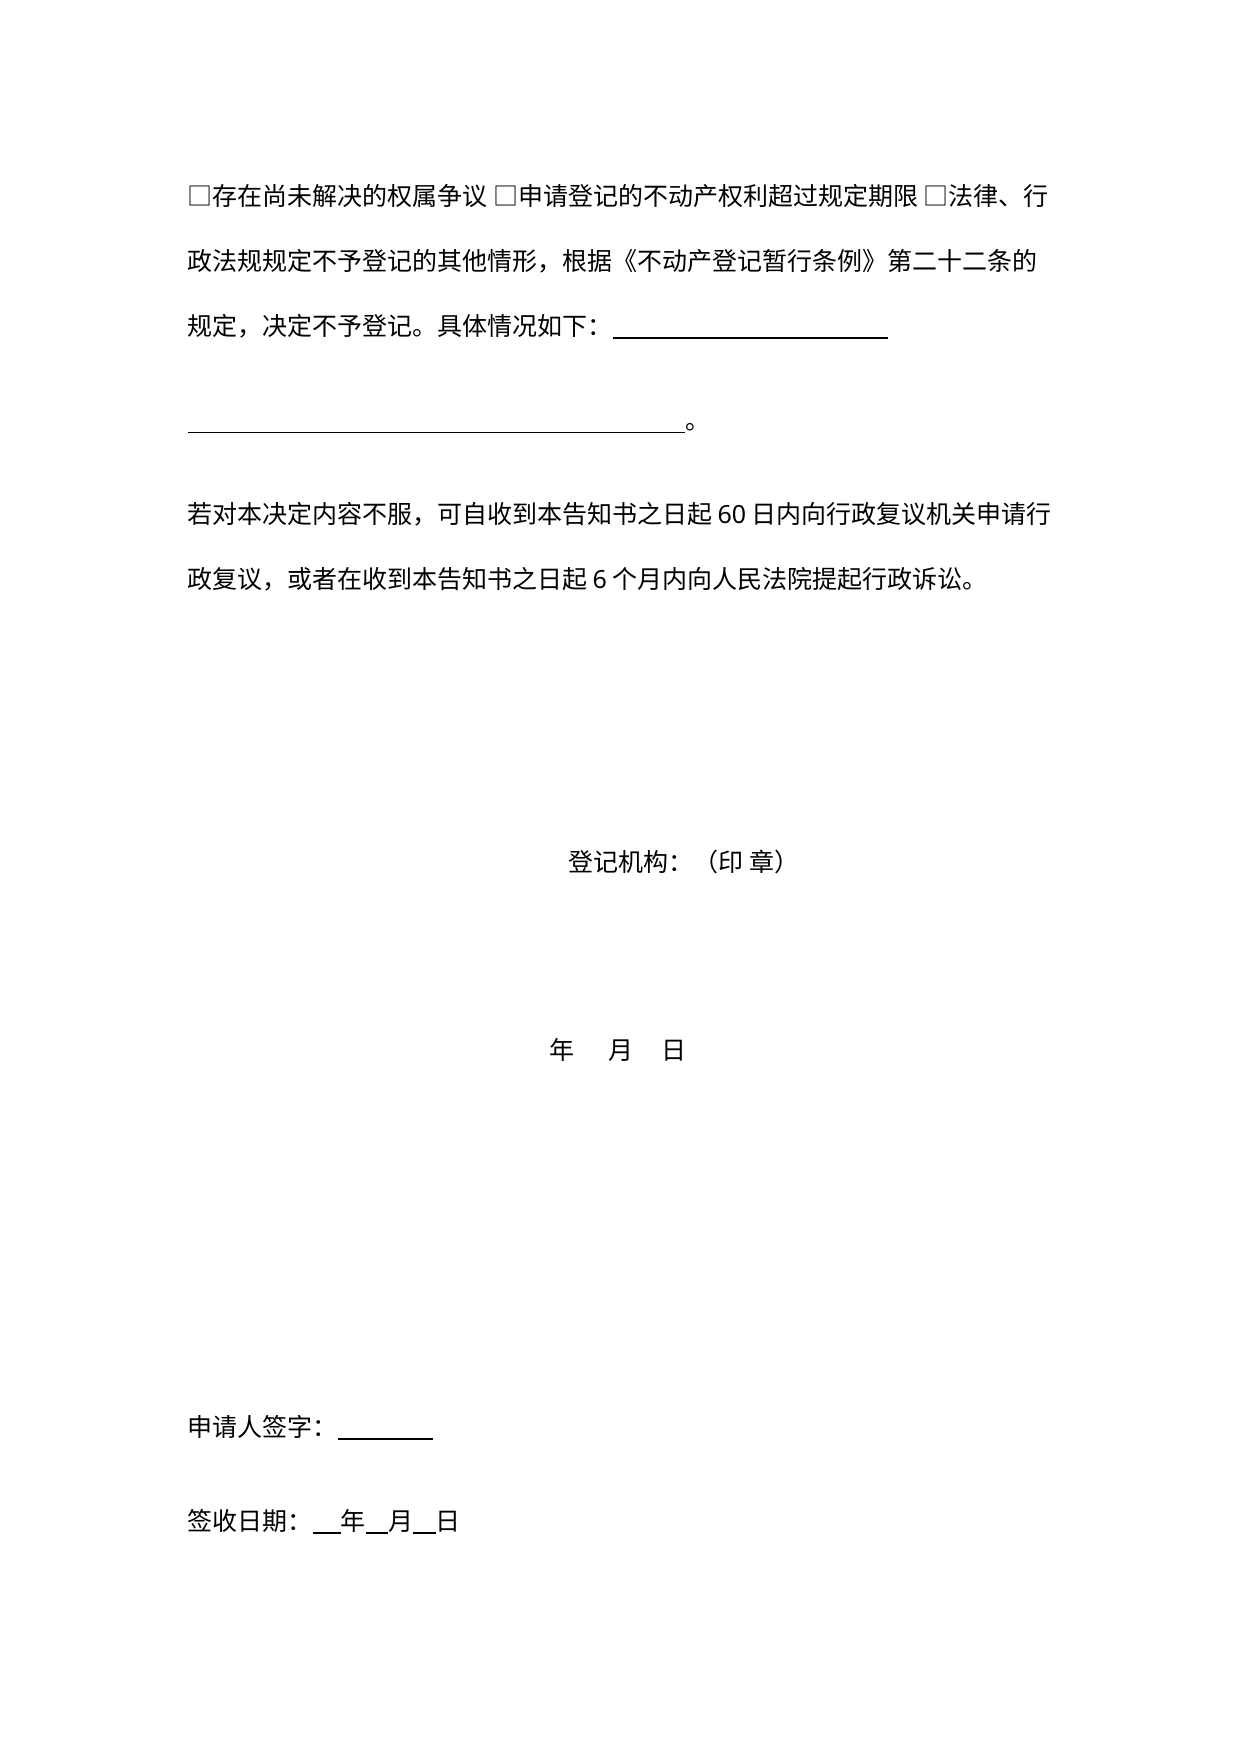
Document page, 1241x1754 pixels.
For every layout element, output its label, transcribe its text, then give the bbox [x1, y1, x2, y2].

text 登记机构：（印 章） [187, 828, 1053, 893]
text 签收日期： 年 月 日 [187, 1487, 1053, 1552]
text 申请人签字： [187, 1393, 1053, 1458]
text 。 [187, 386, 1053, 451]
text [187, 162, 1053, 357]
text 若对本决定内容不服，可自收到本告知书之日起60日内向行政复议机关申请行政复议，或者在收到本告知书之日起6个月内向人民法院提起行政诉讼。 [187, 480, 1053, 610]
text 年 月 日 [187, 1016, 1053, 1081]
